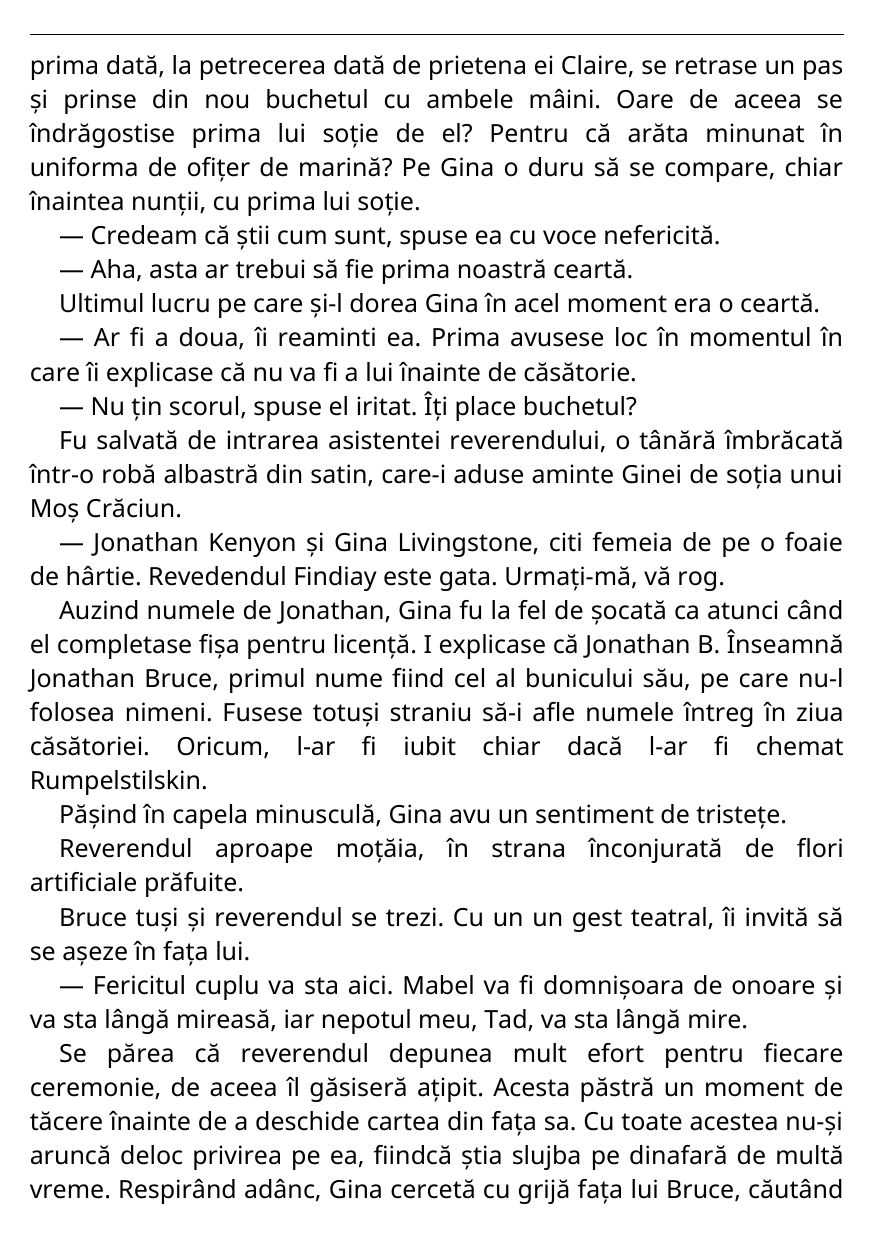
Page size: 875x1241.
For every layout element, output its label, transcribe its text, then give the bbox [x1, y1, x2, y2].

text Bruce tuşi şi reverendul se trezi. Cu un un gest teatral, îi invită să se aşeze în faţa lui. [29, 899, 844, 967]
text Ultimul lucru pe care şi-l dorea Gina în acel moment era o ceartă. [29, 286, 844, 320]
text Reverendul aproape moţăia, în strana înconjurată de flori artificiale prăfuite. [29, 831, 844, 899]
text Auzind numele de Jonathan, Gina fu la fel de şocată ca atunci când el completase fişa pentru licenţă. I explicase că Jonathan B. Înseamnă Jonathan Bruce, primul nume fiind cel al bunicului său, pe care nu-l folosea nimeni. Fusese totuşi straniu să-i afle numele întreg în ziua căsătoriei. Oricum, l-ar fi iubit chiar dacă l-ar fi chemat Rumpelstilskin. [29, 593, 844, 797]
text — Ar fi a doua, îi reaminti ea. Prima avusese loc în momentul în care îi explicase că nu va fi a lui înainte de căsătorie. [29, 320, 844, 388]
text — Jonathan Kenyon şi Gina Livingstone, citi femeia de pe o foaie de hârtie. Revedendul Findiay este gata. Urmaţi-mă, vă rog. [29, 524, 844, 593]
text — Credeam că ştii cum sunt, spuse ea cu voce nefericită. [29, 218, 844, 252]
text Fu salvată de intrarea asistentei reverendului, o tânără îmbrăcată într-o robă albastră din satin, care-i aduse aminte Ginei de soţia unui Moş Crăciun. [29, 422, 844, 524]
text — Nu ţin scorul, spuse el iritat. Îţi place buchetul? [29, 388, 844, 422]
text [29, 1035, 844, 1206]
text — Aha, asta ar trebui să fie prima noastră ceartă. [29, 252, 844, 286]
text — Fericitul cuplu va sta aici. Mabel va fi domnişoara de onoare şi va sta lângă mireasă, iar nepotul meu, Tad, va sta lângă mire. [29, 967, 844, 1035]
text Păşind în capela minusculă, Gina avu un sentiment de tristeţe. [29, 797, 844, 831]
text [29, 48, 844, 218]
